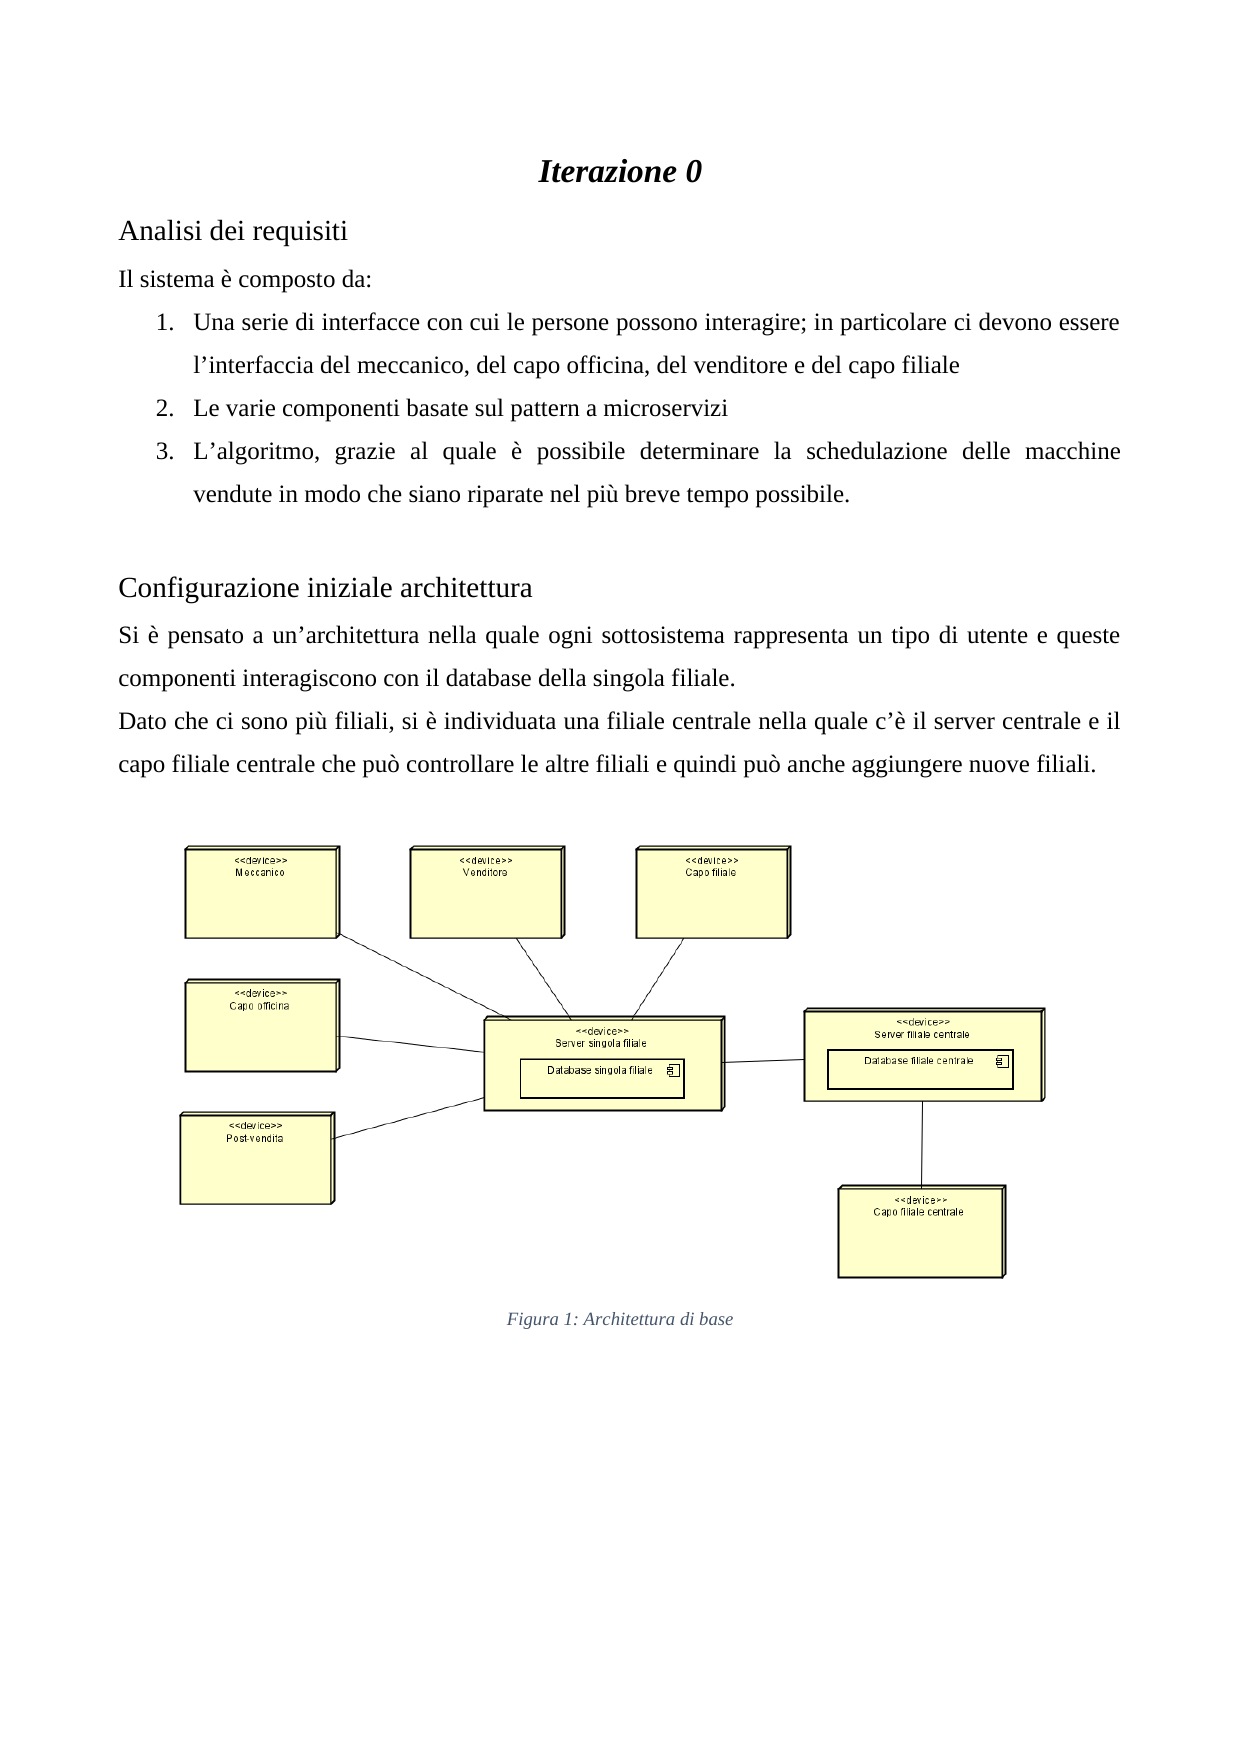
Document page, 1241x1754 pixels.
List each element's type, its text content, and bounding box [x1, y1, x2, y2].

list Le varie componenti basate sul pattern a microservizi [156, 393, 1122, 422]
picture [160, 835, 1080, 1293]
text Si è pensato a un’architettura nella quale ogni sottosistema rappresenta un tipo di utente e queste componenti interagiscono con il database della singola filiale. [118, 620, 1122, 692]
list Una serie di interfacce con cui le persone possono interagire; in particolare ci devono essere l’interfaccia del meccanico, del capo officina, del venditore e del capo filiale [156, 307, 1122, 379]
text Dato che ci sono più filiali, si è individuata una filiale centrale nella quale c’è il server centrale e il capo filiale centrale che può controllare le altre filiali e quindi può anche aggiungere nuove filiali. [118, 706, 1122, 778]
list L’algoritmo, grazie al quale è possibile determinare la schedulazione delle macchine vendute in modo che siano riparate nel più breve tempo possibile. [156, 436, 1122, 508]
subtitle Analisi dei requisiti [118, 213, 1122, 247]
subtitle Iterazione 0 [118, 152, 1122, 190]
text Il sistema è composto da: [118, 264, 1122, 292]
subtitle Configurazione iniziale architettura [118, 570, 1122, 603]
